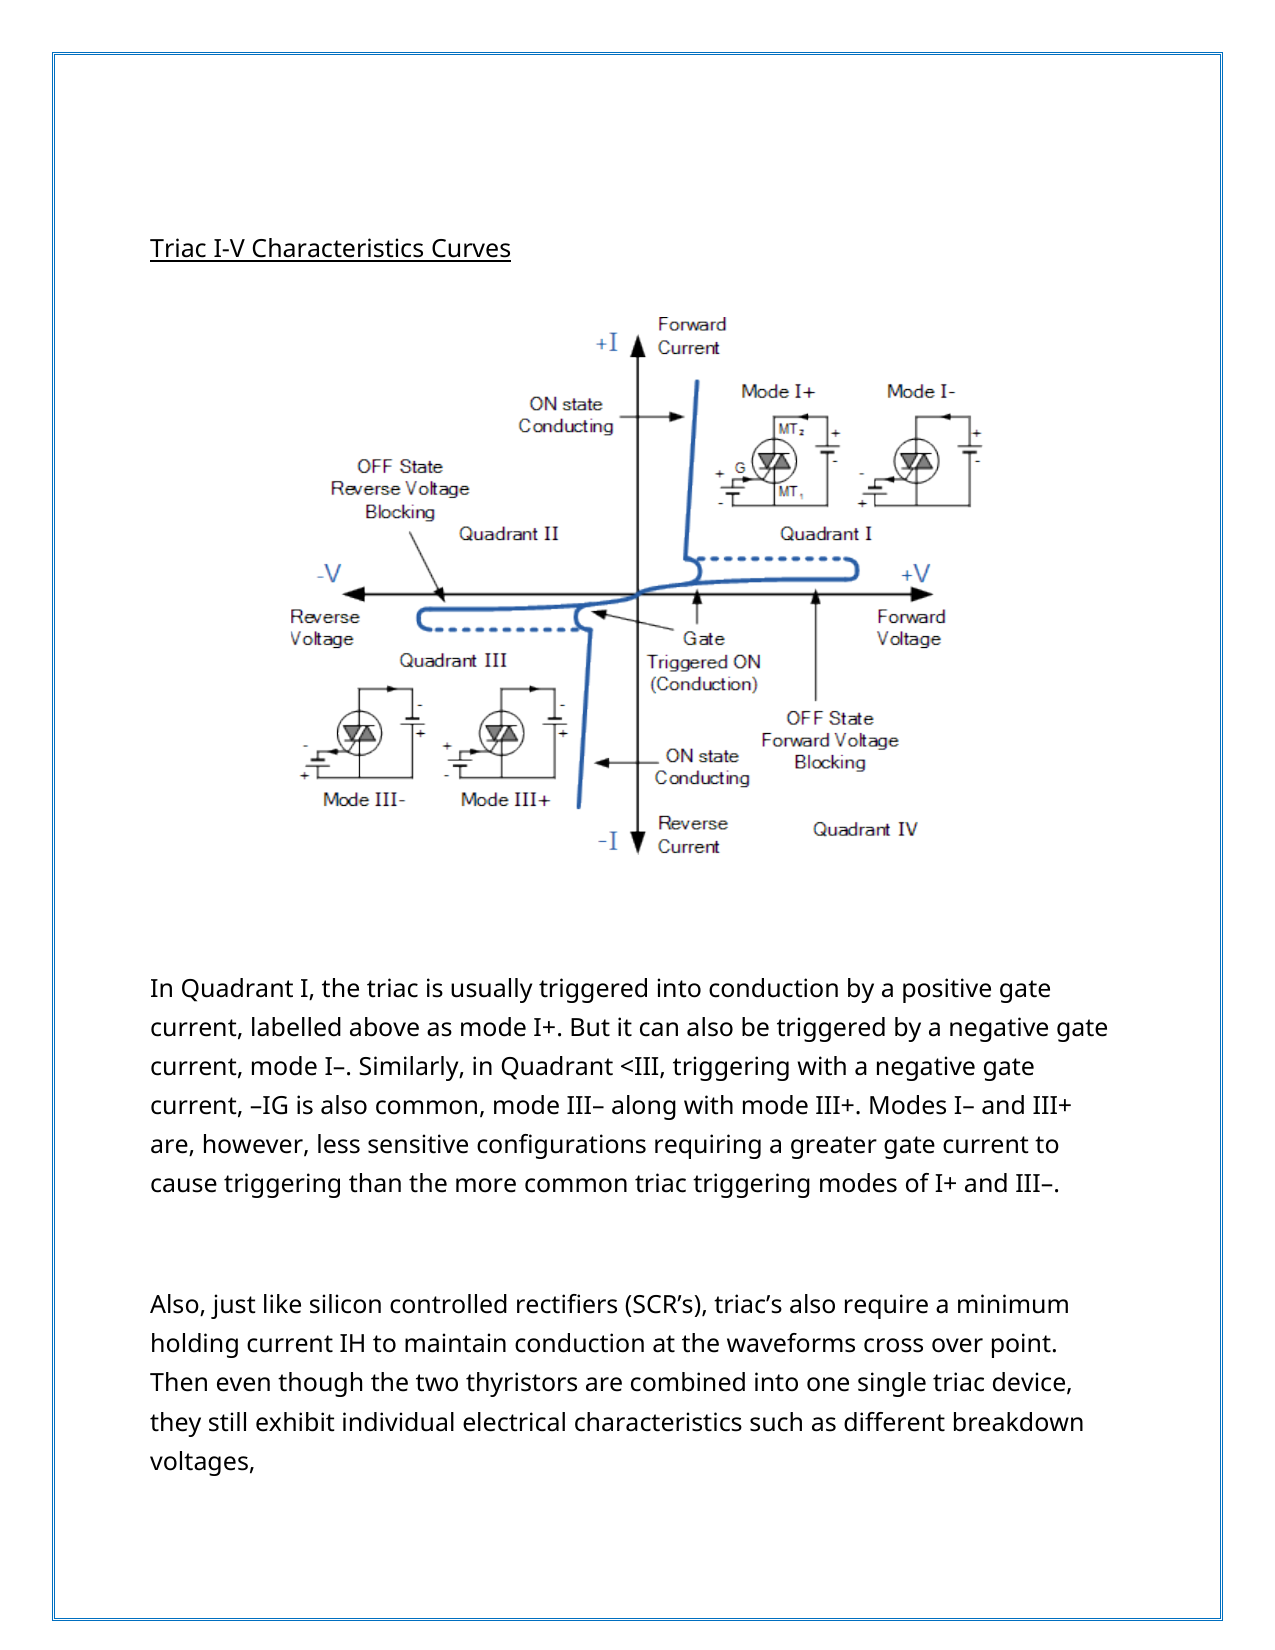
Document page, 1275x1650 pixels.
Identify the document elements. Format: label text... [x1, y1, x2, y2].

text In Quadrant Ι, the triac is usually triggered into conduction by a positive gate current, labelled above as mode Ι+. But it can also be triggered by a negative gate current, mode Ι–. Similarly, in Quadrant <ΙΙΙ, triggering with a negative gate current, –ΙG is also common, mode ΙΙΙ– along with mode ΙΙΙ+. Modes Ι– and ΙΙΙ+ are, however, less sensitive configurations requiring a greater gate current to cause triggering than the more common triac triggering modes of Ι+ and ΙΙΙ–. [150, 970, 1119, 1200]
text Also, just like silicon controlled rectifiers (SCR’s), triac’s also require a minimum holding current IH to maintain conduction at the waveforms cross over point. Then even though the two thyristors are combined into one single triac device, they still exhibit individual electrical characteristics such as different breakdown voltages, [150, 1287, 1119, 1477]
text Triac I-V Characteristics Curves [150, 231, 1139, 265]
picture [290, 317, 984, 855]
